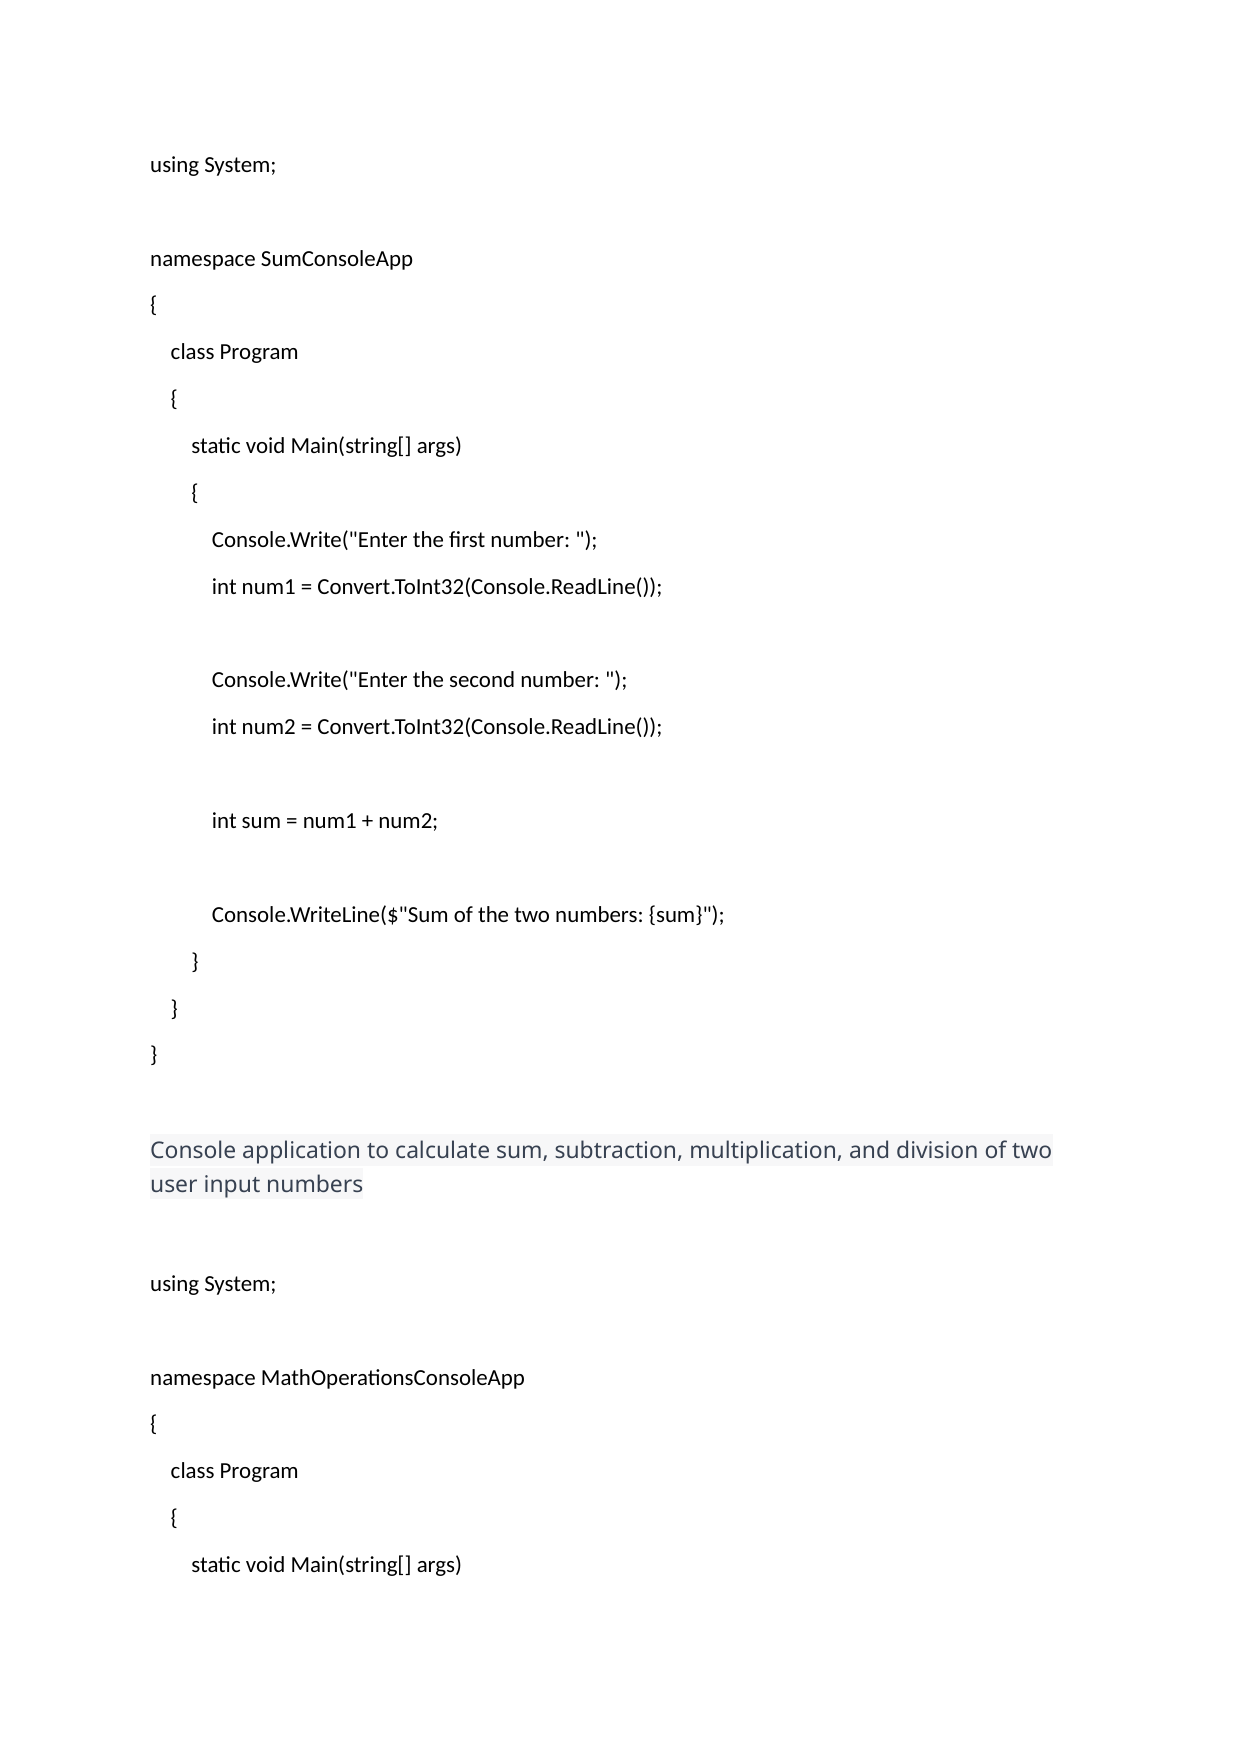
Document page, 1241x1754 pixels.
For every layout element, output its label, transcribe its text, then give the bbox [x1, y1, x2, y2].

text using System; [150, 1269, 1090, 1297]
text { [150, 1503, 1090, 1531]
text Console.Write("Enter the second number: "); [150, 666, 1090, 694]
text Console application to calculate sum, subtraction, multiplication, and division of two user input numbers [150, 1134, 1090, 1199]
text int sum = num1 + num2; [150, 806, 1090, 834]
text { [150, 291, 1090, 319]
text class Program [150, 337, 1090, 366]
text { [150, 478, 1090, 506]
text static void Main(string[] args) [150, 1550, 1090, 1578]
text int num1 = Convert.ToInt32(Console.ReadLine()); [150, 572, 1090, 600]
text namespace SumConsoleApp [150, 244, 1090, 272]
text { [150, 384, 1090, 412]
text } [150, 994, 1090, 1022]
text } [150, 1041, 1090, 1069]
text class Program [150, 1456, 1090, 1484]
text namespace MathOperationsConsoleApp [150, 1363, 1090, 1391]
text int num2 = Convert.ToInt32(Console.ReadLine()); [150, 712, 1090, 741]
text { [150, 1409, 1090, 1438]
text static void Main(string[] args) [150, 431, 1090, 459]
text } [150, 947, 1090, 975]
text Console.Write("Enter the first number: "); [150, 525, 1090, 553]
text Console.WriteLine($"Sum of the two numbers: {sum}"); [150, 900, 1090, 928]
text using System; [150, 150, 1090, 178]
